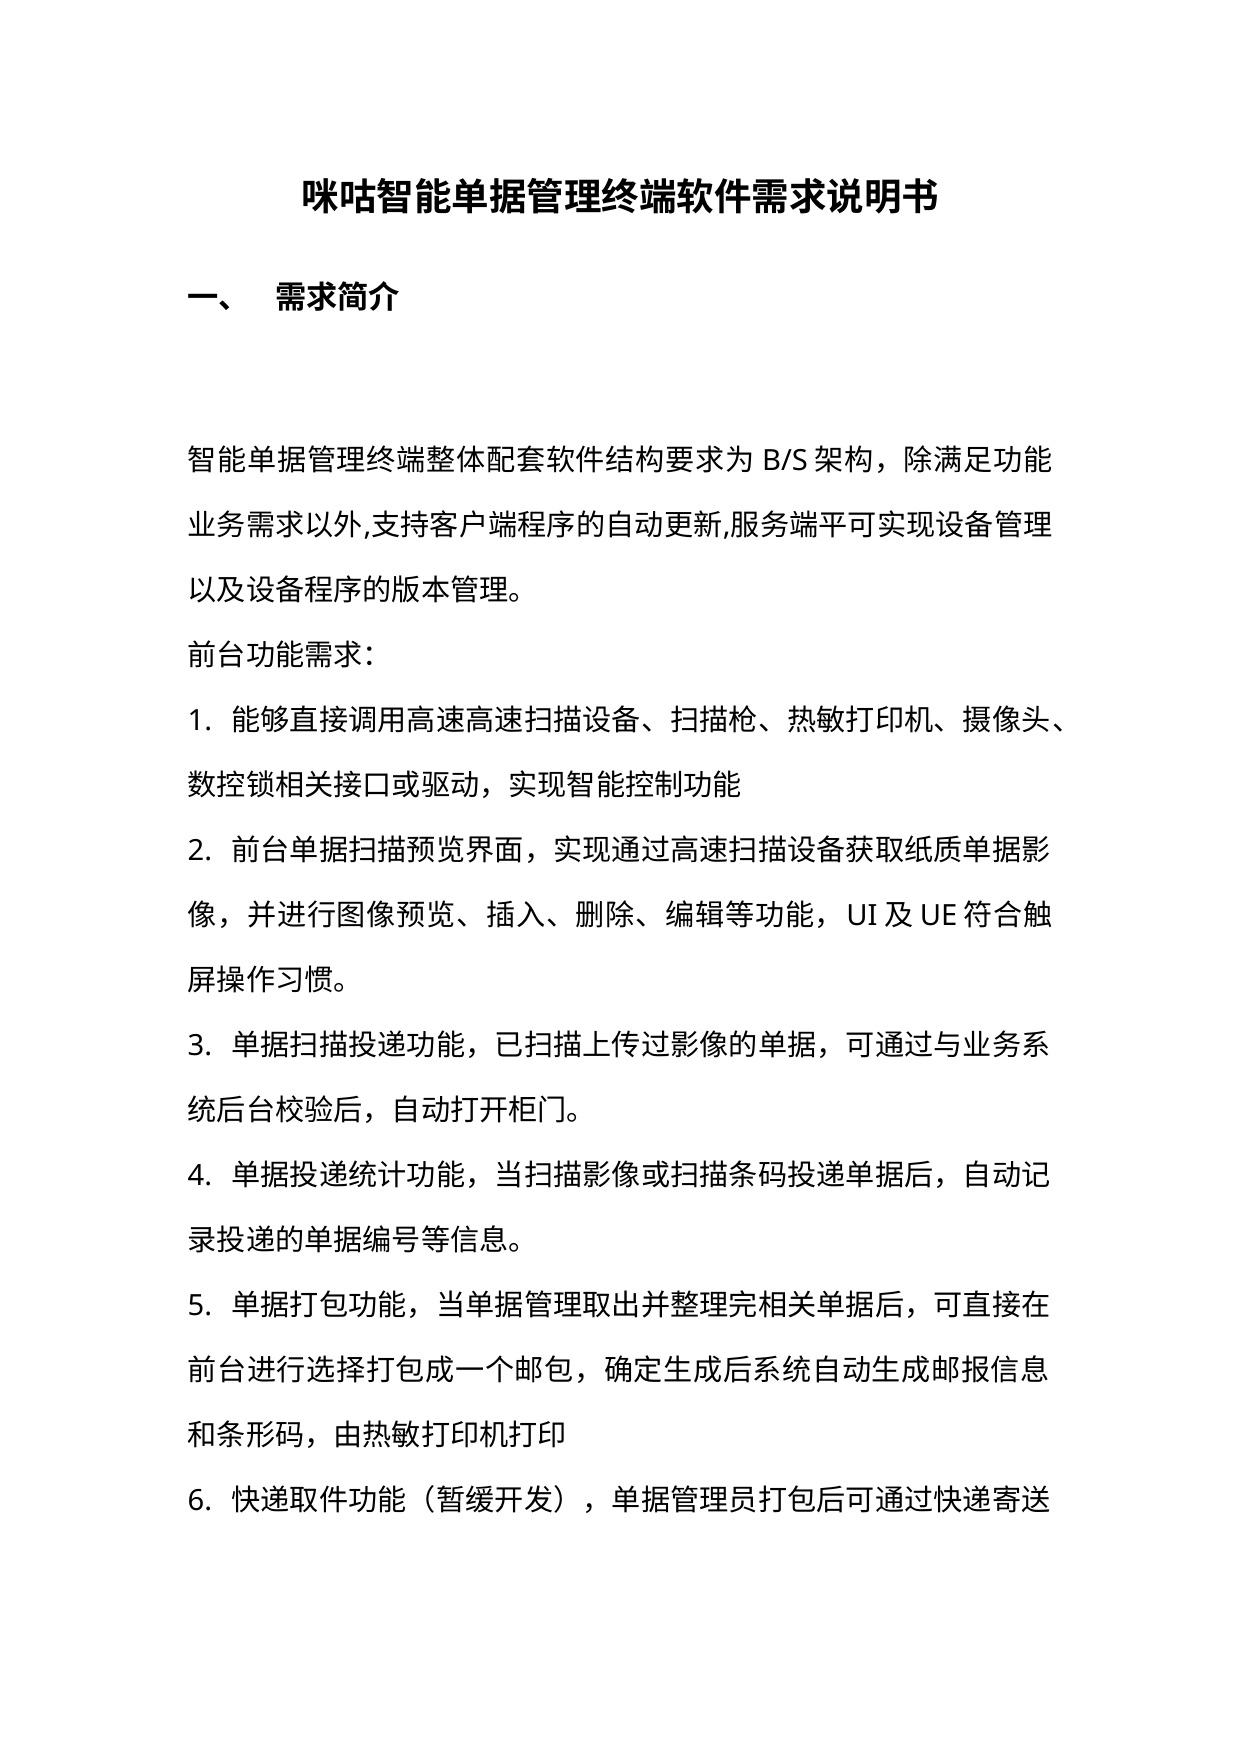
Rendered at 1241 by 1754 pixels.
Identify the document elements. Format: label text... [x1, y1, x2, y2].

text 前台功能需求： [187, 620, 1053, 685]
text 1. 能够直接调用高速高速扫描设备、扫描枪、热敏打印机、摄像头、数控锁相关接口或驱动，实现智能控制功能 [187, 685, 1053, 815]
subtitle 需求简介 [187, 262, 1053, 327]
text 5. 单据打包功能，当单据管理取出并整理完相关单据后，可直接在前台进行选择打包成一个邮包，确定生成后系统自动生成邮报信息和条形码，由热敏打印机打印 [187, 1270, 1053, 1465]
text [187, 1465, 1053, 1530]
text 咪咕智能单据管理终端软件需求说明书 [187, 162, 1053, 227]
text 智能单据管理终端整体配套软件结构要求为B/S架构，除满足功能业务需求以外,支持客户端程序的自动更新,服务端平可实现设备管理以及设备程序的版本管理。 [187, 425, 1053, 620]
text 4. 单据投递统计功能，当扫描影像或扫描条码投递单据后，自动记录投递的单据编号等信息。 [187, 1140, 1053, 1270]
text 2. 前台单据扫描预览界面，实现通过高速扫描设备获取纸质单据影像，并进行图像预览、插入、删除、编辑等功能，UI及UE符合触屏操作习惯。 [187, 815, 1053, 1010]
text 3. 单据扫描投递功能，已扫描上传过影像的单据，可通过与业务系统后台校验后，自动打开柜门。 [187, 1010, 1053, 1140]
